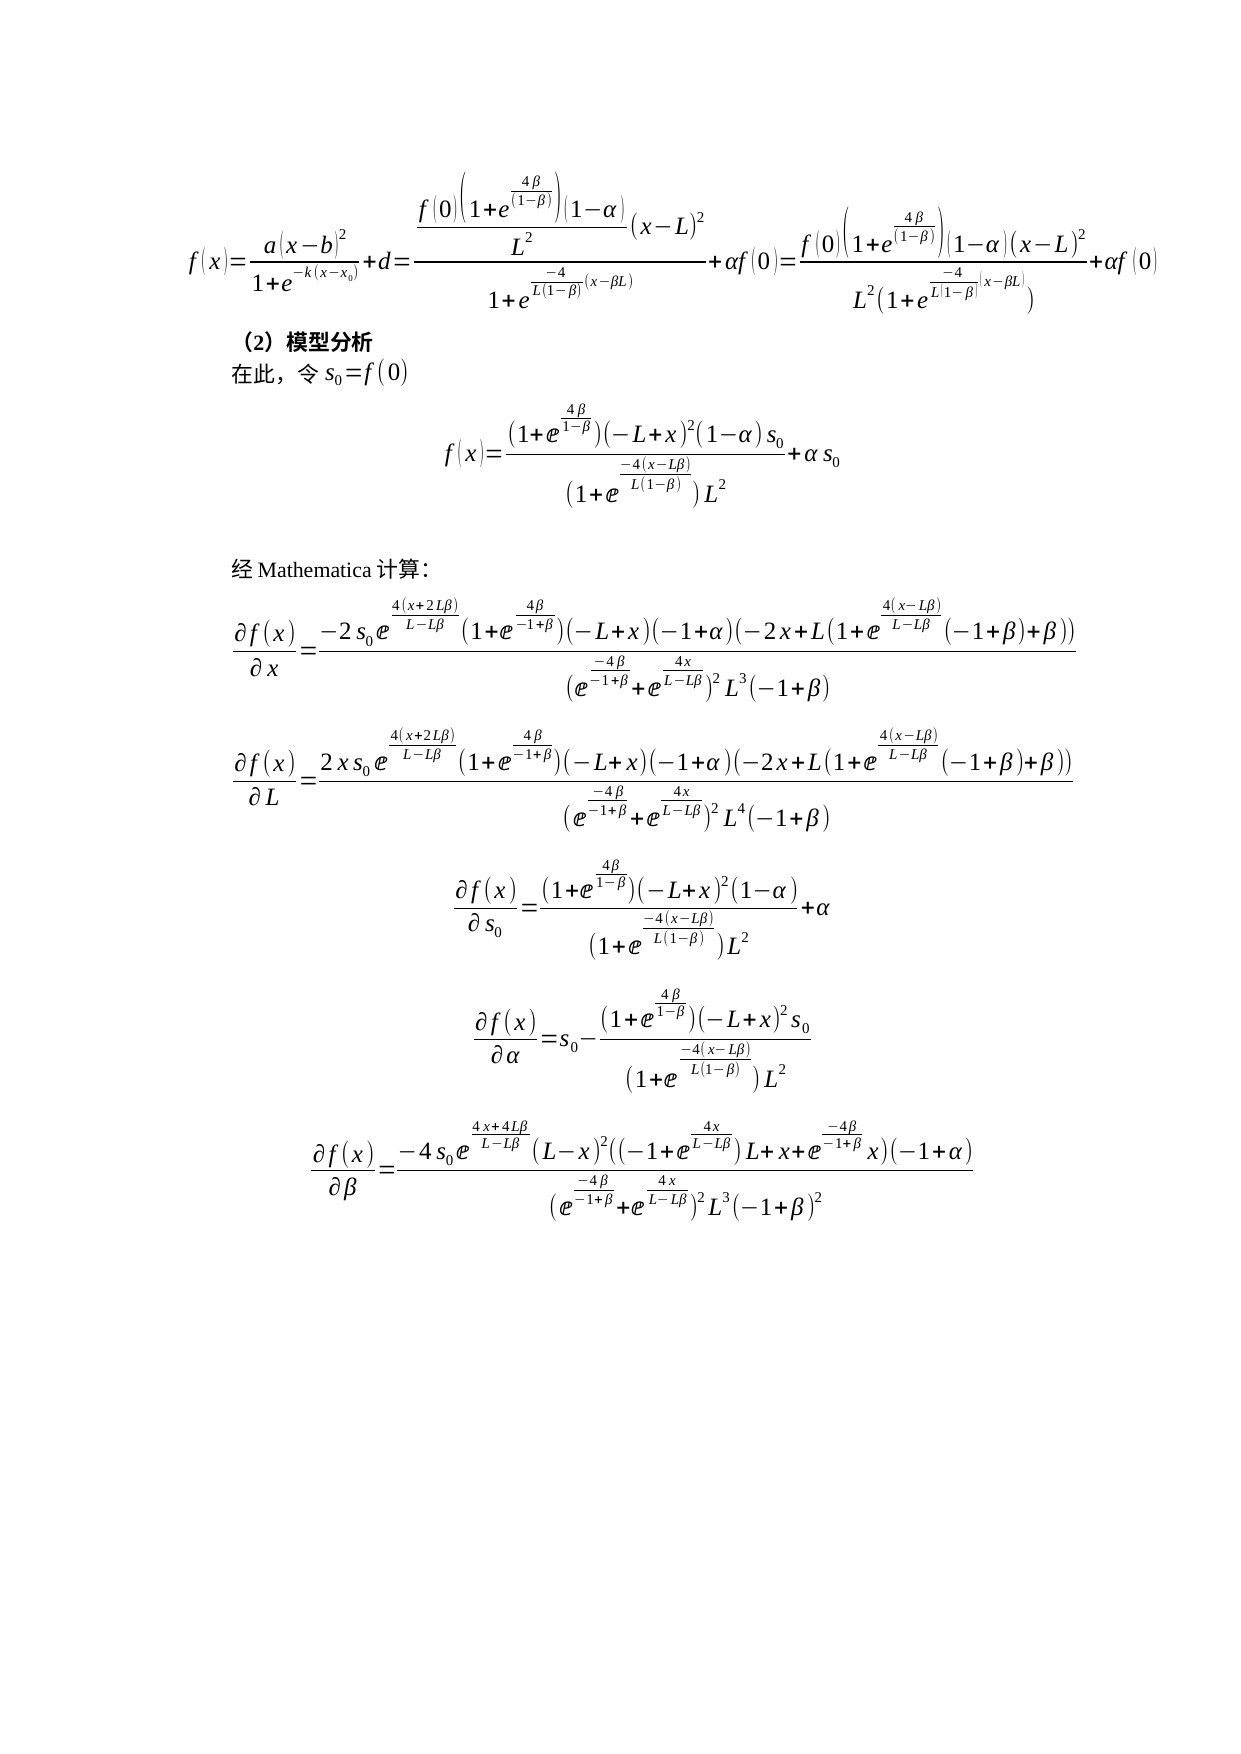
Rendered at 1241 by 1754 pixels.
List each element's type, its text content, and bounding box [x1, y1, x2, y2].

text 在此，令 [187, 357, 1053, 389]
text （2）模型分析 [187, 324, 1053, 357]
text 经Mathematica计算： [187, 552, 1053, 584]
